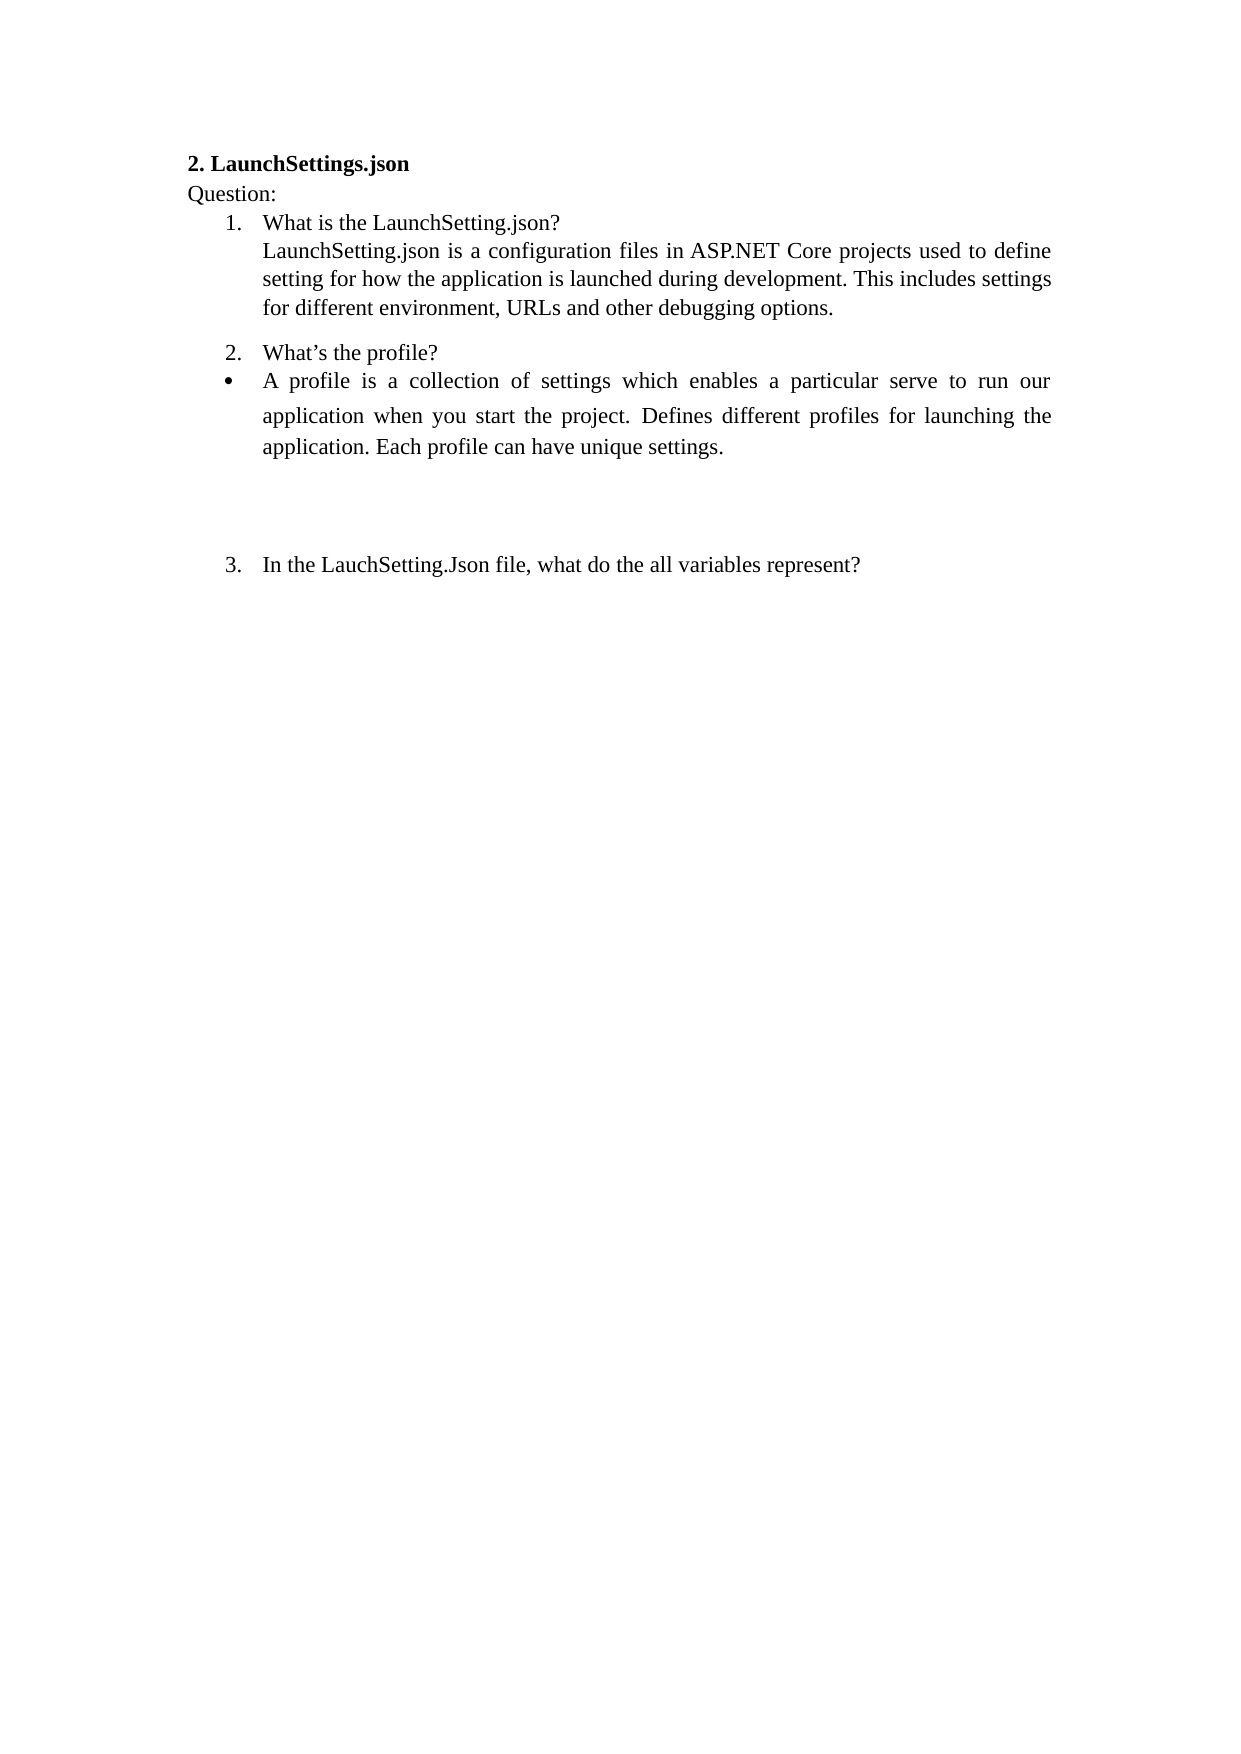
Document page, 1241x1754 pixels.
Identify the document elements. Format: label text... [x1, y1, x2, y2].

text Question: [187, 180, 1053, 207]
text LaunchSetting.json is a configuration files in ASP.NET Core projects used to define setting for how the application is launched during development. This includes settings for different environment, URLs and other debugging options. [262, 237, 1053, 320]
list What is the LaunchSetting.json? [225, 209, 1053, 235]
list In the LauchSetting.Json file, what do the all variables represent? [225, 551, 1053, 578]
list A profile is a collection of settings which enables a particular serve to run our application when you start the project. Defines different profiles for launching the application. Each profile can have unique settings. [225, 367, 1053, 459]
list What’s the profile? [225, 339, 1053, 365]
subtitle 2. LaunchSettings.json [187, 150, 1053, 176]
